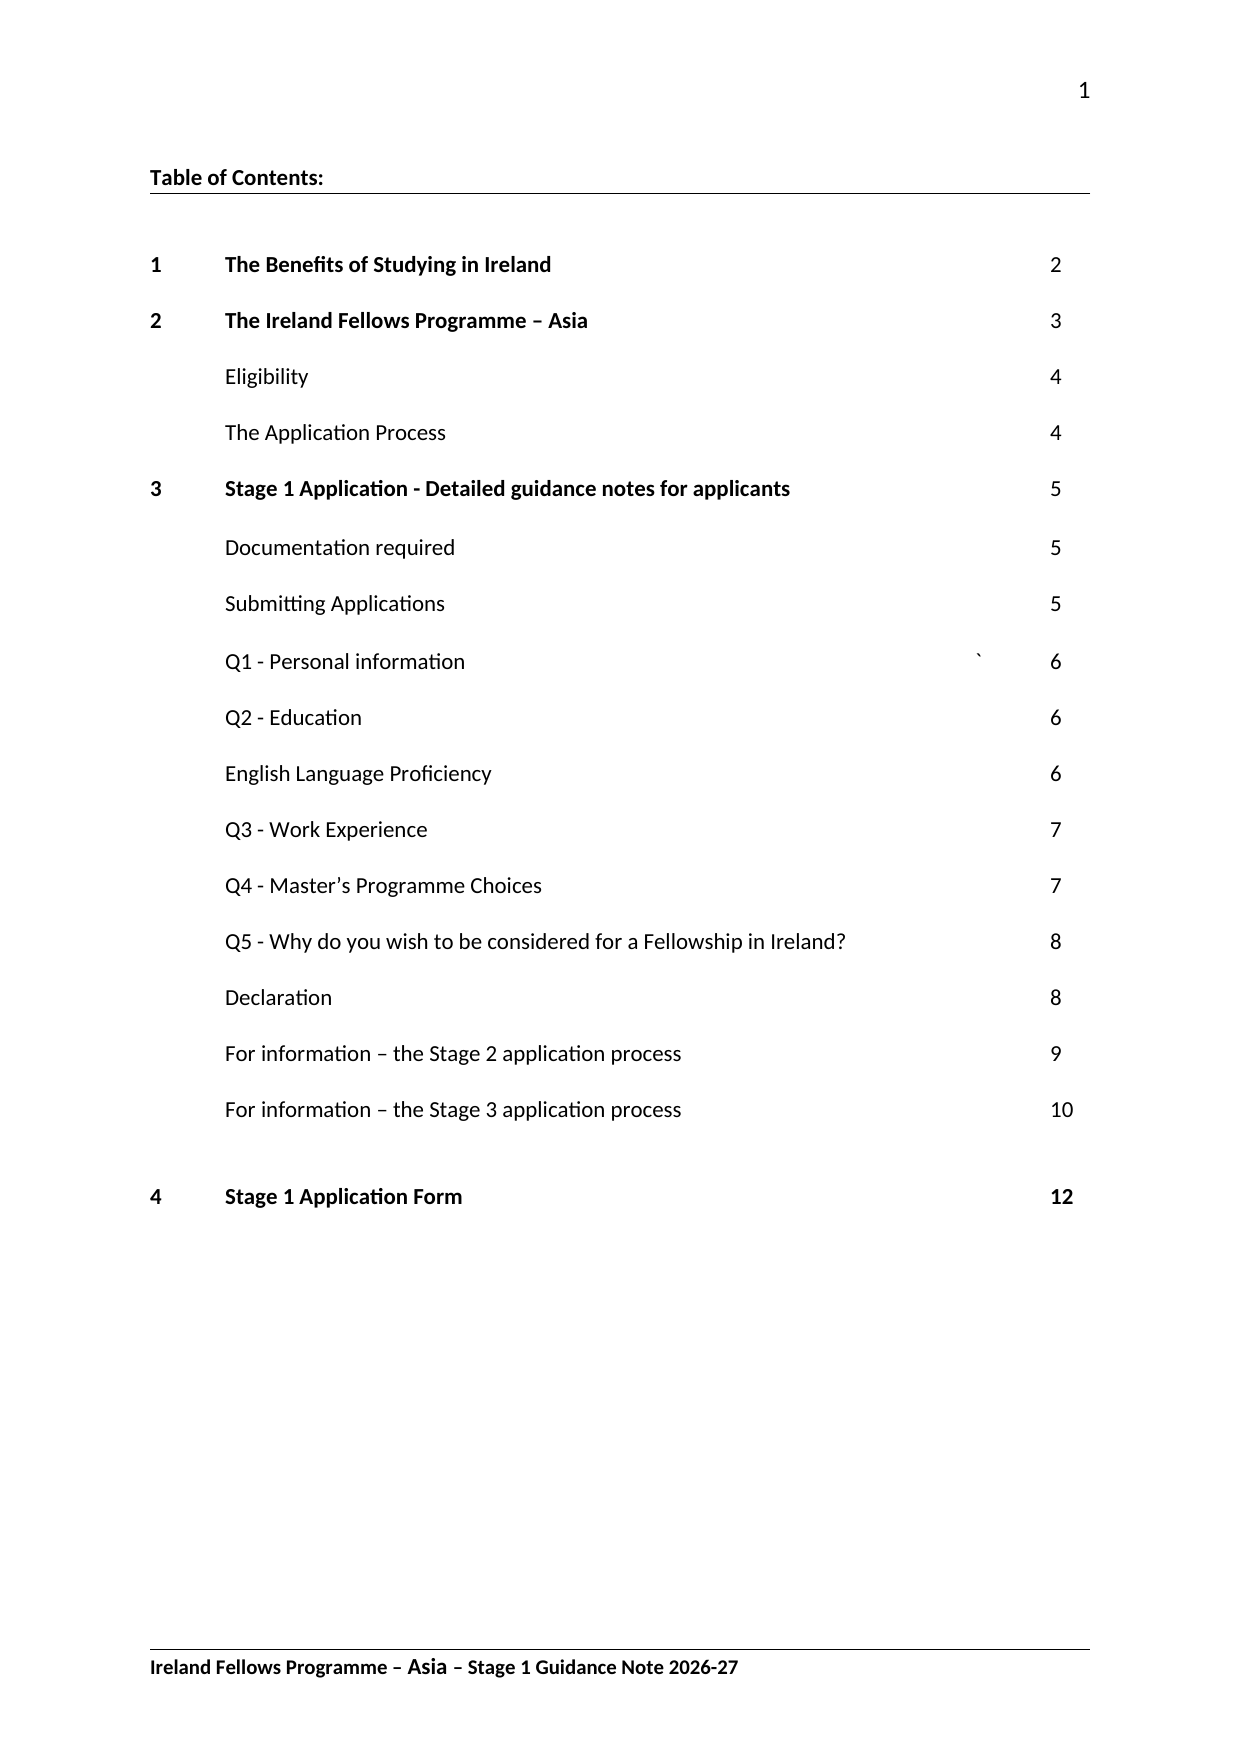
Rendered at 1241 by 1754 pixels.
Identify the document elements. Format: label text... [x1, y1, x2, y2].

text The Application Process 4 [150, 418, 1090, 446]
text Q1 - Personal information ` 6 [150, 647, 1090, 675]
text Documentation required 5 [150, 533, 1090, 561]
text Submitting Applications 5 [150, 589, 1090, 617]
text Eligibility 4 [150, 362, 1090, 390]
text Declaration 8 [150, 983, 1090, 1012]
text Q5 - Why do you wish to be considered for a Fellowship in Ireland? 8 [150, 927, 1090, 956]
text For information – the Stage 2 application process 9 [150, 1039, 1090, 1068]
text For information – the Stage 3 application process 10 [150, 1096, 1090, 1124]
text 1 The Benefits of Studying in Ireland 2 [150, 250, 1090, 278]
text 3 Stage 1 Application - Detailed guidance notes for applicants 5 [150, 474, 1090, 502]
text 4 Stage 1 Application Form 12 [150, 1182, 1090, 1210]
text Q4 - Master’s Programme Choices 7 [225, 871, 1090, 927]
text Q2 - Education 6 [150, 703, 1090, 731]
text 2 The Ireland Fellows Programme – Asia 3 [150, 306, 1090, 334]
text Table of Contents: [150, 163, 1090, 193]
text English Language Proficiency 6 [150, 759, 1090, 787]
text Q3 - Work Experience 7 [150, 815, 1090, 843]
